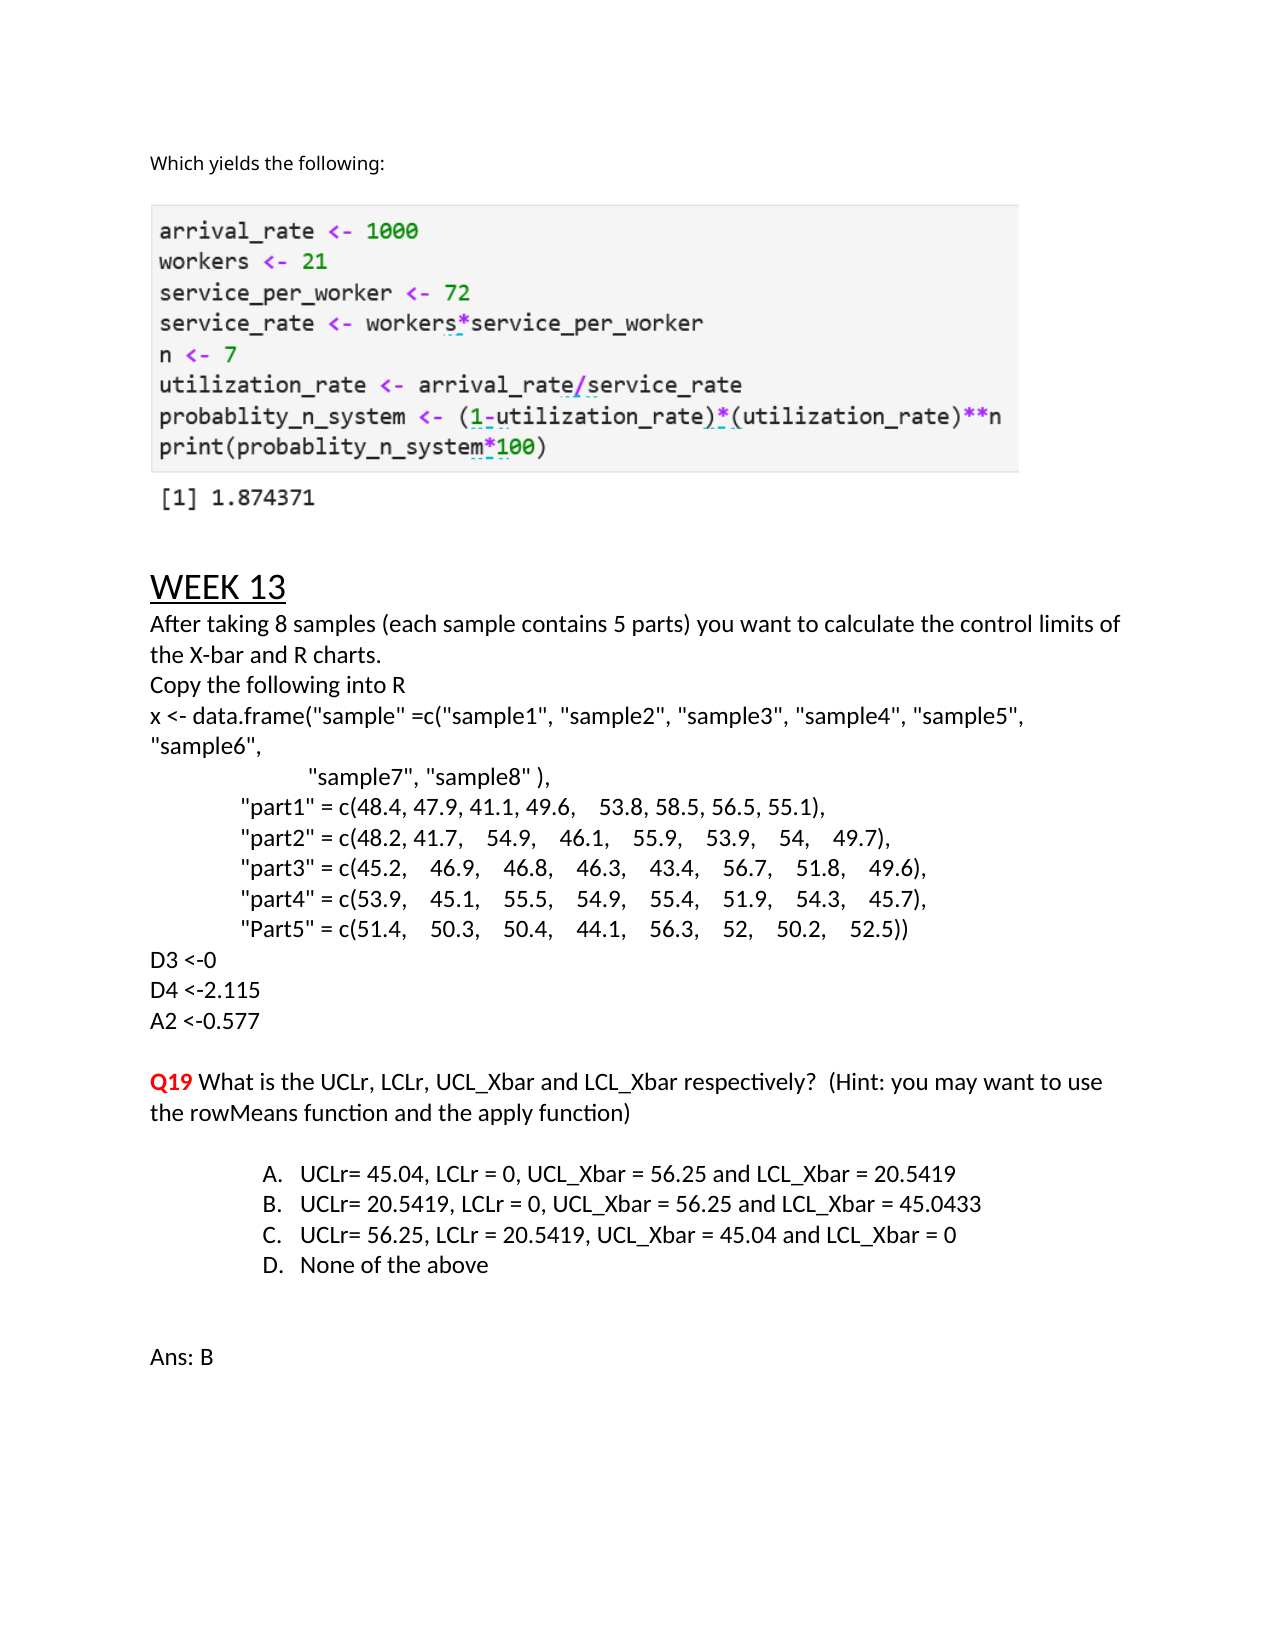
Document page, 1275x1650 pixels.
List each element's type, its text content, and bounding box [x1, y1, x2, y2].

list None of the above [262, 1249, 1125, 1280]
list UCLr= 56.25, LCLr = 20.5419, UCL_Xbar = 45.04 and LCL_Xbar = 0 [262, 1219, 1125, 1249]
text Ans: B [150, 1341, 1125, 1371]
list UCLr= 20.5419, LCLr = 0, UCL_Xbar = 56.25 and LCL_Xbar = 45.0433 [262, 1188, 1125, 1219]
text Copy the following into R [150, 669, 1125, 700]
text "sample7", "sample8" ), [150, 761, 1125, 792]
text A2 <-0.577 [150, 1005, 1125, 1036]
text "Part5" = c(51.4, 50.3, 50.4, 44.1, 56.3, 52, 50.2, 52.5)) [150, 914, 1125, 944]
text D3 <-0 [150, 944, 1125, 975]
text Which yields the following: [150, 150, 1125, 176]
text Q19 What is the UCLr, LCLr, UCL_Xbar and LCL_Xbar respectively? (Hint: you may want to use the rowMeans function and the apply function) [150, 1066, 1125, 1127]
text x <- data.frame("sample" =c("sample1", "sample2", "sample3", "sample4", "sample5", "sample6", [150, 700, 1125, 761]
text "part2" = c(48.2, 41.7, 54.9, 46.1, 55.9, 53.9, 54, 49.7), [150, 822, 1125, 853]
text "part1" = c(48.4, 47.9, 41.1, 49.6, 53.8, 58.5, 56.5, 55.1), [150, 792, 1125, 822]
text WEEK 13 [150, 563, 1125, 608]
picture [150, 201, 1019, 532]
text D4 <-2.115 [150, 975, 1125, 1005]
text After taking 8 samples (each sample contains 5 parts) you want to calculate the control limits of the X-bar and R charts. [150, 608, 1125, 669]
list UCLr= 45.04, LCLr = 0, UCL_Xbar = 56.25 and LCL_Xbar = 20.5419 [262, 1158, 1125, 1188]
text "part4" = c(53.9, 45.1, 55.5, 54.9, 55.4, 51.9, 54.3, 45.7), [150, 883, 1125, 914]
text "part3" = c(45.2, 46.9, 46.8, 46.3, 43.4, 56.7, 51.8, 49.6), [150, 853, 1125, 883]
